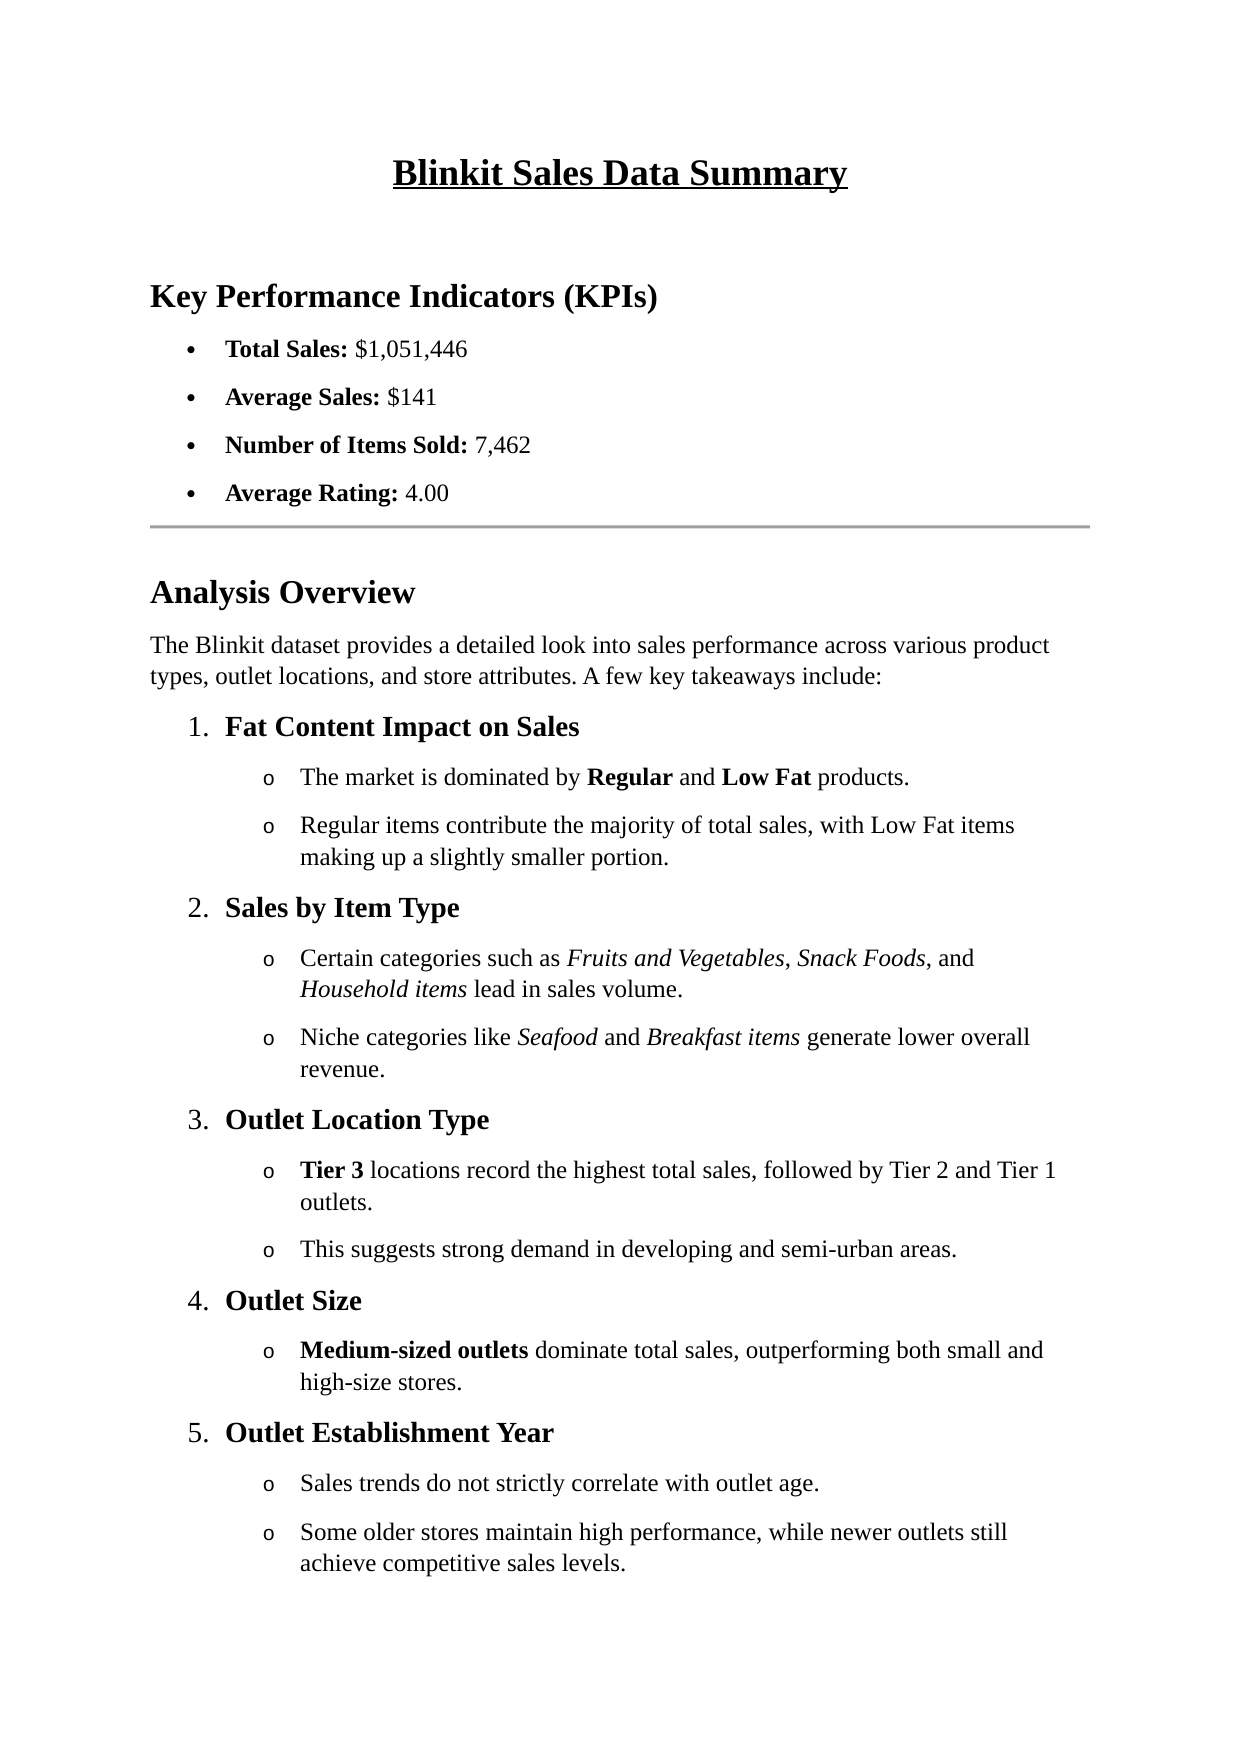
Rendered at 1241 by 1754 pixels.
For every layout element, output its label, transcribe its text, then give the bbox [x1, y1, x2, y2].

list Niche categories like Seafood and Breakfast items generate lower overall revenue. [262, 1022, 1090, 1083]
list Outlet Location Type [187, 1102, 1090, 1135]
list Tier 3 locations record the highest total sales, followed by Tier 2 and Tier 1 outlets. [262, 1155, 1090, 1215]
list Fat Content Impact on Sales [187, 709, 1090, 742]
text Key Performance Indicators (KPIs) [150, 276, 1090, 315]
text Analysis Overview [150, 572, 1090, 611]
list Regular items contribute the majority of total sales, with Low Fat items making up a slightly smaller portion. [262, 810, 1090, 871]
text The Blinkit dataset provides a detailed look into sales performance across various product types, outlet locations, and store attributes. A few key takeaways include: [150, 630, 1090, 690]
list Total Sales: $1,051,446 [187, 334, 1090, 363]
list Some older stores maintain high performance, while newer outlets still achieve competitive sales levels. [262, 1517, 1090, 1577]
list Sales trends do not strictly correlate with outlet age. [262, 1468, 1090, 1498]
list Medium-sized outlets dominate total sales, outperforming both small and high-size stores. [262, 1336, 1090, 1396]
list Outlet Size [187, 1283, 1090, 1316]
text Blinkit Sales Data Summary [150, 150, 1090, 193]
list The market is dominated by Regular and Low Fat products. [262, 762, 1090, 791]
list Average Sales: $141 [187, 382, 1090, 411]
list This suggests strong demand in developing and semi-urban areas. [262, 1234, 1090, 1264]
list Certain categories such as Fruits and Vegetables, Snack Foods, and Household items lead in sales volume. [262, 943, 1090, 1003]
list Outlet Establishment Year [187, 1415, 1090, 1449]
list Sales by Item Type [187, 890, 1090, 923]
list Number of Items Sold: 7,462 [187, 430, 1090, 459]
list Average Rating: 4.00 [187, 478, 1090, 506]
